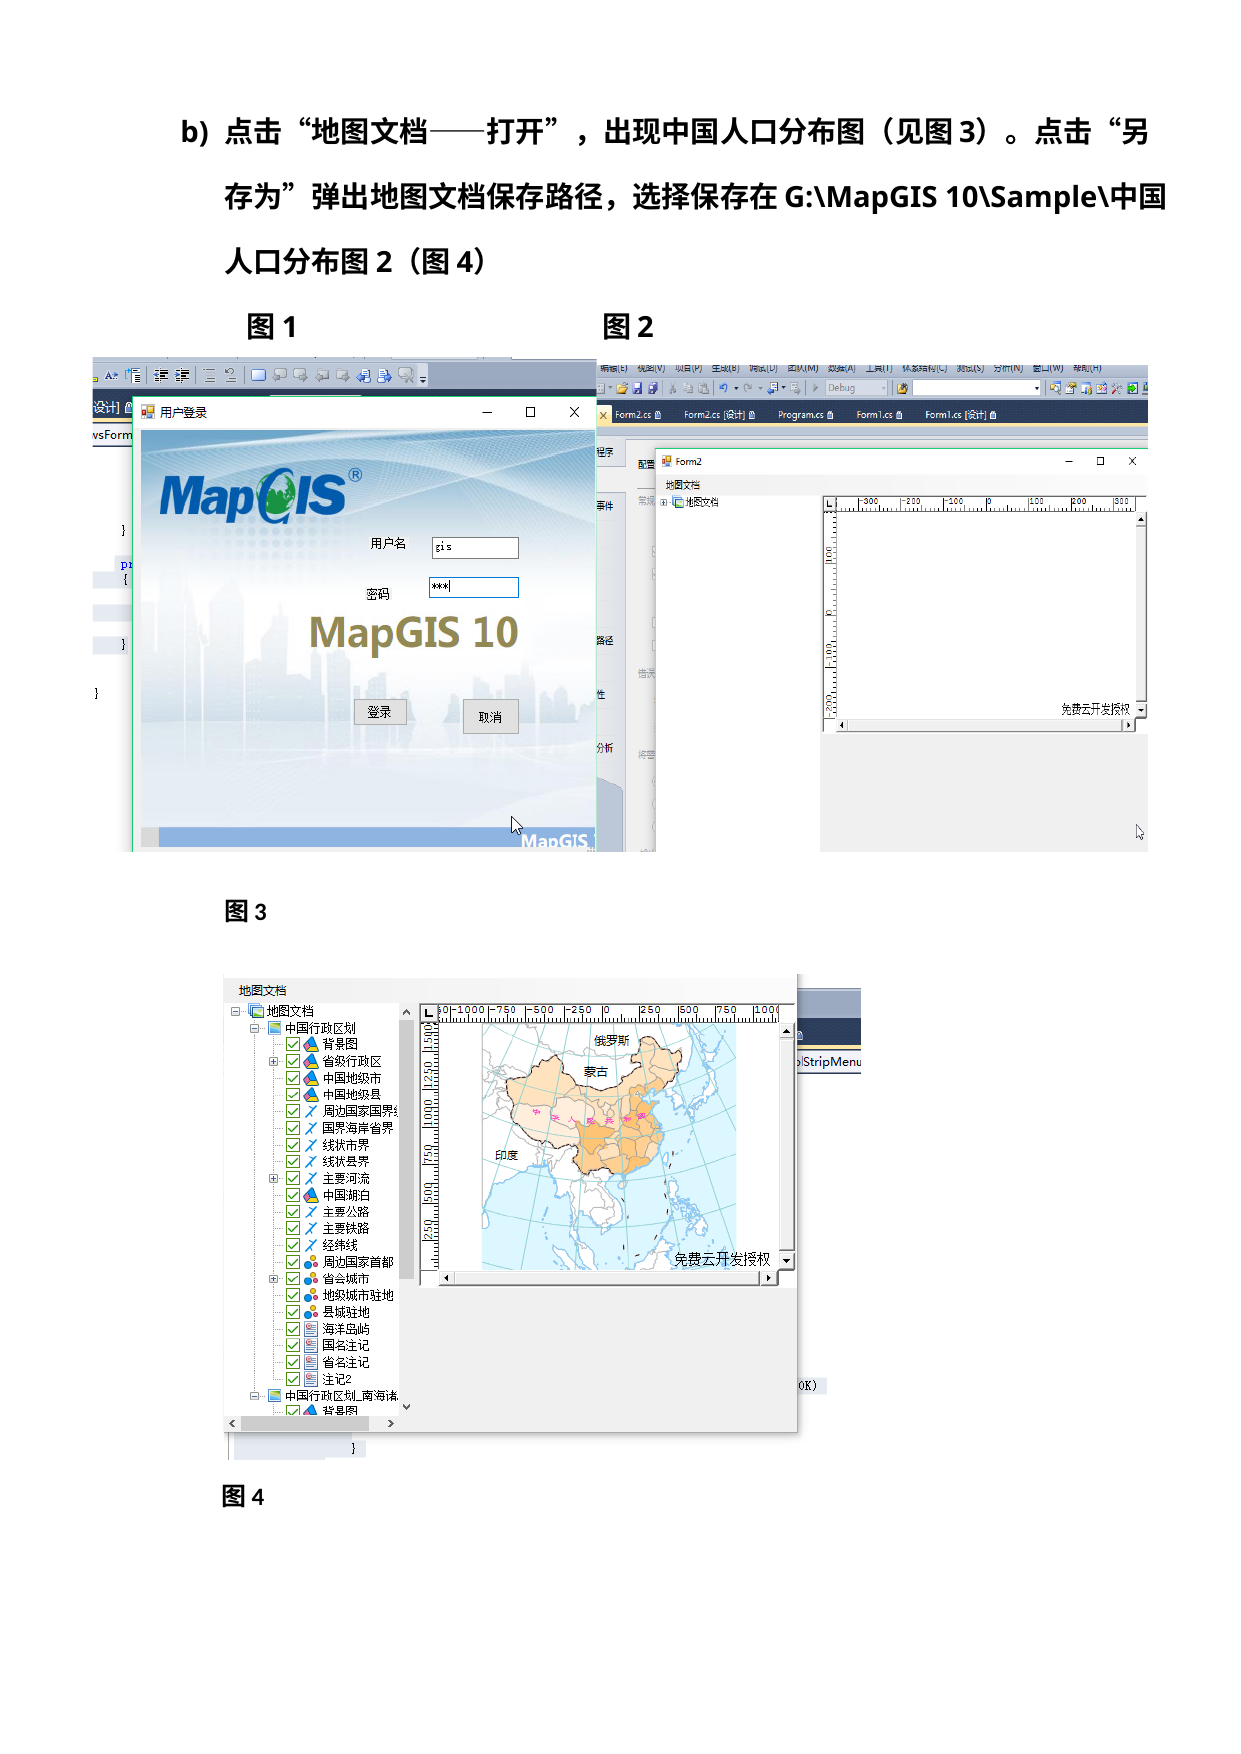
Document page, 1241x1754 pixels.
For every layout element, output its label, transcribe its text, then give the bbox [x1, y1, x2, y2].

text 图4 [71, 1462, 1169, 1527]
picture [92, 357, 1148, 852]
text 图1 图2 [71, 292, 1169, 357]
picture [223, 974, 861, 1460]
list 图3 [224, 877, 1169, 942]
list 点击“地图文档——打开”，出现中国人口分布图（见图3）。点击“另存为”弹出地图文档保存路径，选择保存在G:\MapGIS 10\Sample\中国人口分布图2（图4） [180, 97, 1169, 292]
